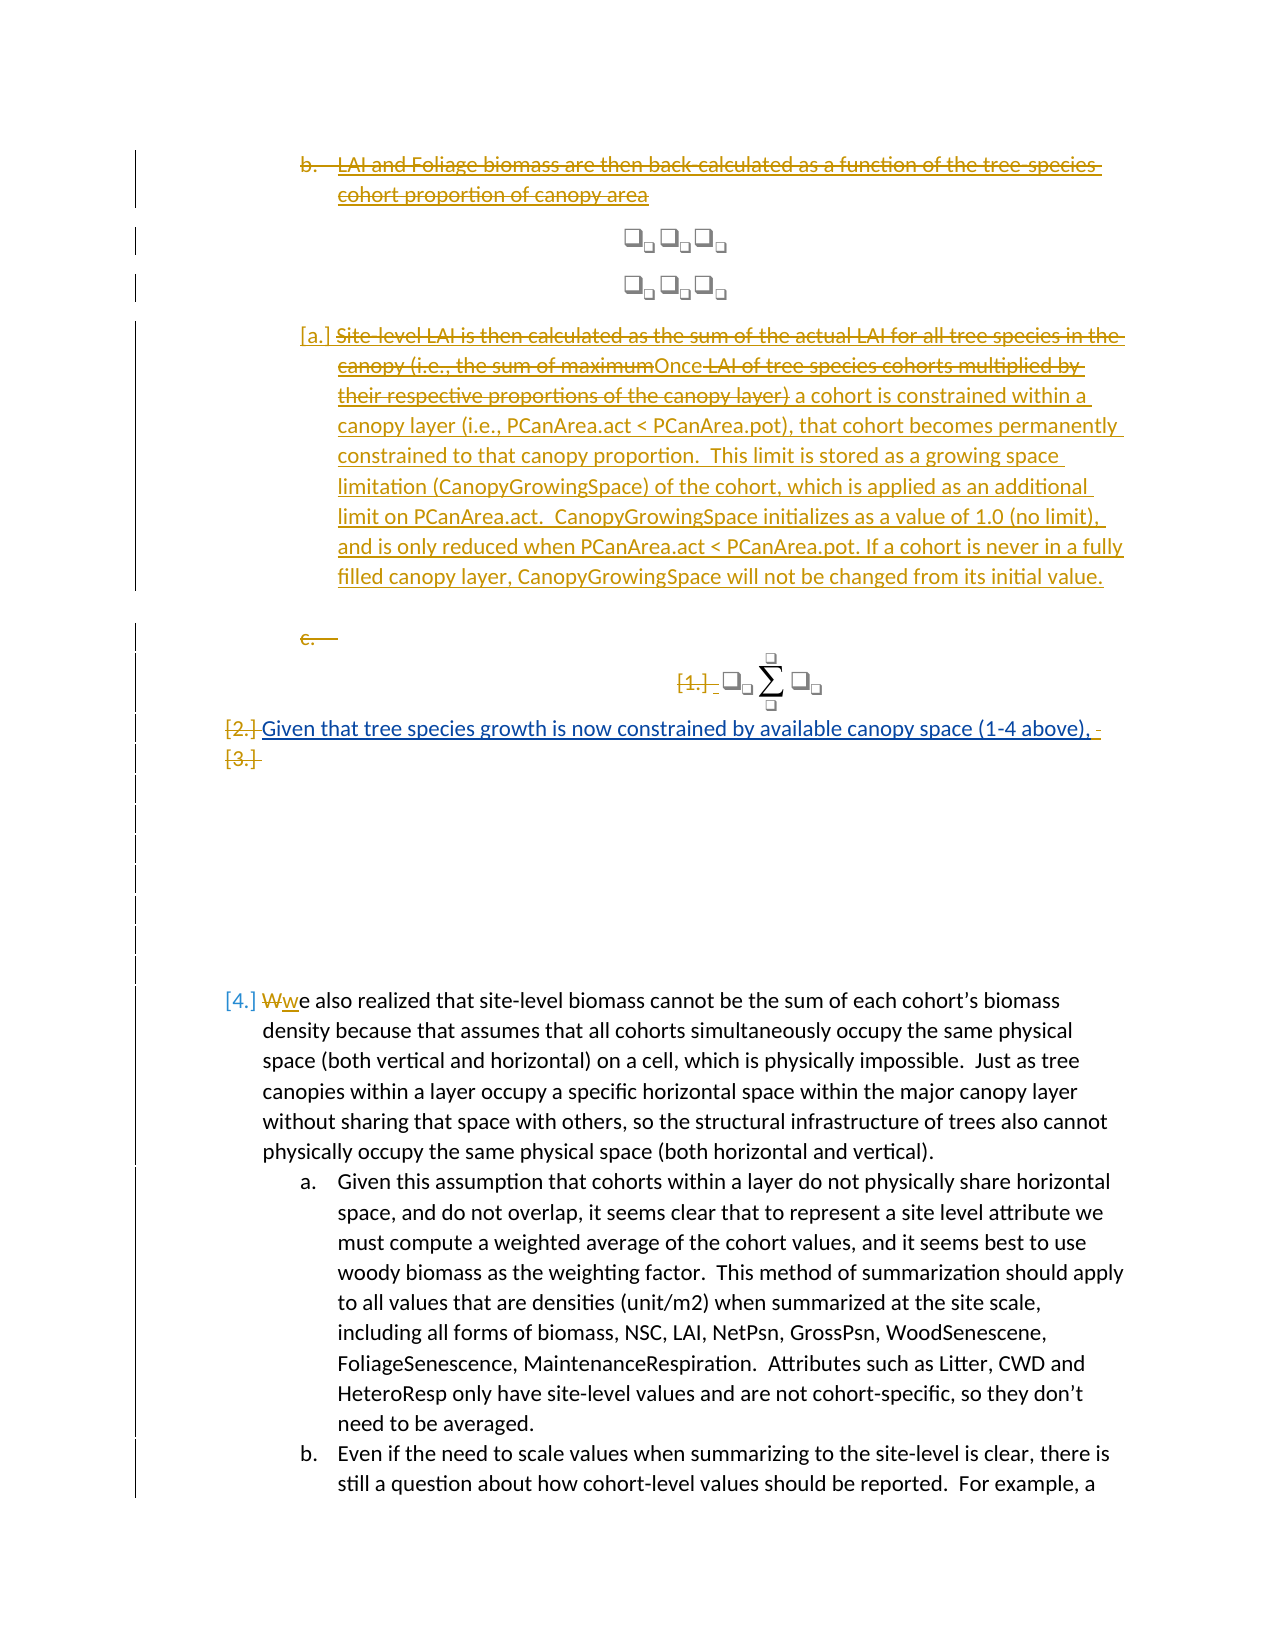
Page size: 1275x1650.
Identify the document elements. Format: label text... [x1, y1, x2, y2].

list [300, 1439, 1125, 1497]
list e also realized that site-level biomass cannot be the sum of each cohort’s biomass density because that assumes that all cohorts simultaneously occupy the same physical space (both vertical and horizontal) on a cell, which is physically impossible. Just as tree canopies within a layer occupy a specific horizontal space within the major canopy layer without sharing that space with others, so the structural infrastructure of trees also cannot physically occupy the same physical space (both horizontal and vertical). [225, 986, 1125, 1165]
list Given this assumption that cohorts within a layer do not physically share horizontal space, and do not overlap, it seems clear that to represent a site level attribute we must compute a weighted average of the cohort values, and it seems best to use woody biomass as the weighting factor. This method of summarization should apply to all values that are densities (unit/m2) when summarized at the site scale, including all forms of biomass, NSC, LAI, NetPsn, GrossPsn, WoodSenescene, FoliageSenescence, MaintenanceRespiration. Attributes such as Litter, CWD and HeteroResp only have site-level values and are not cohort-specific, so they don’t need to be averaged. [300, 1167, 1125, 1437]
